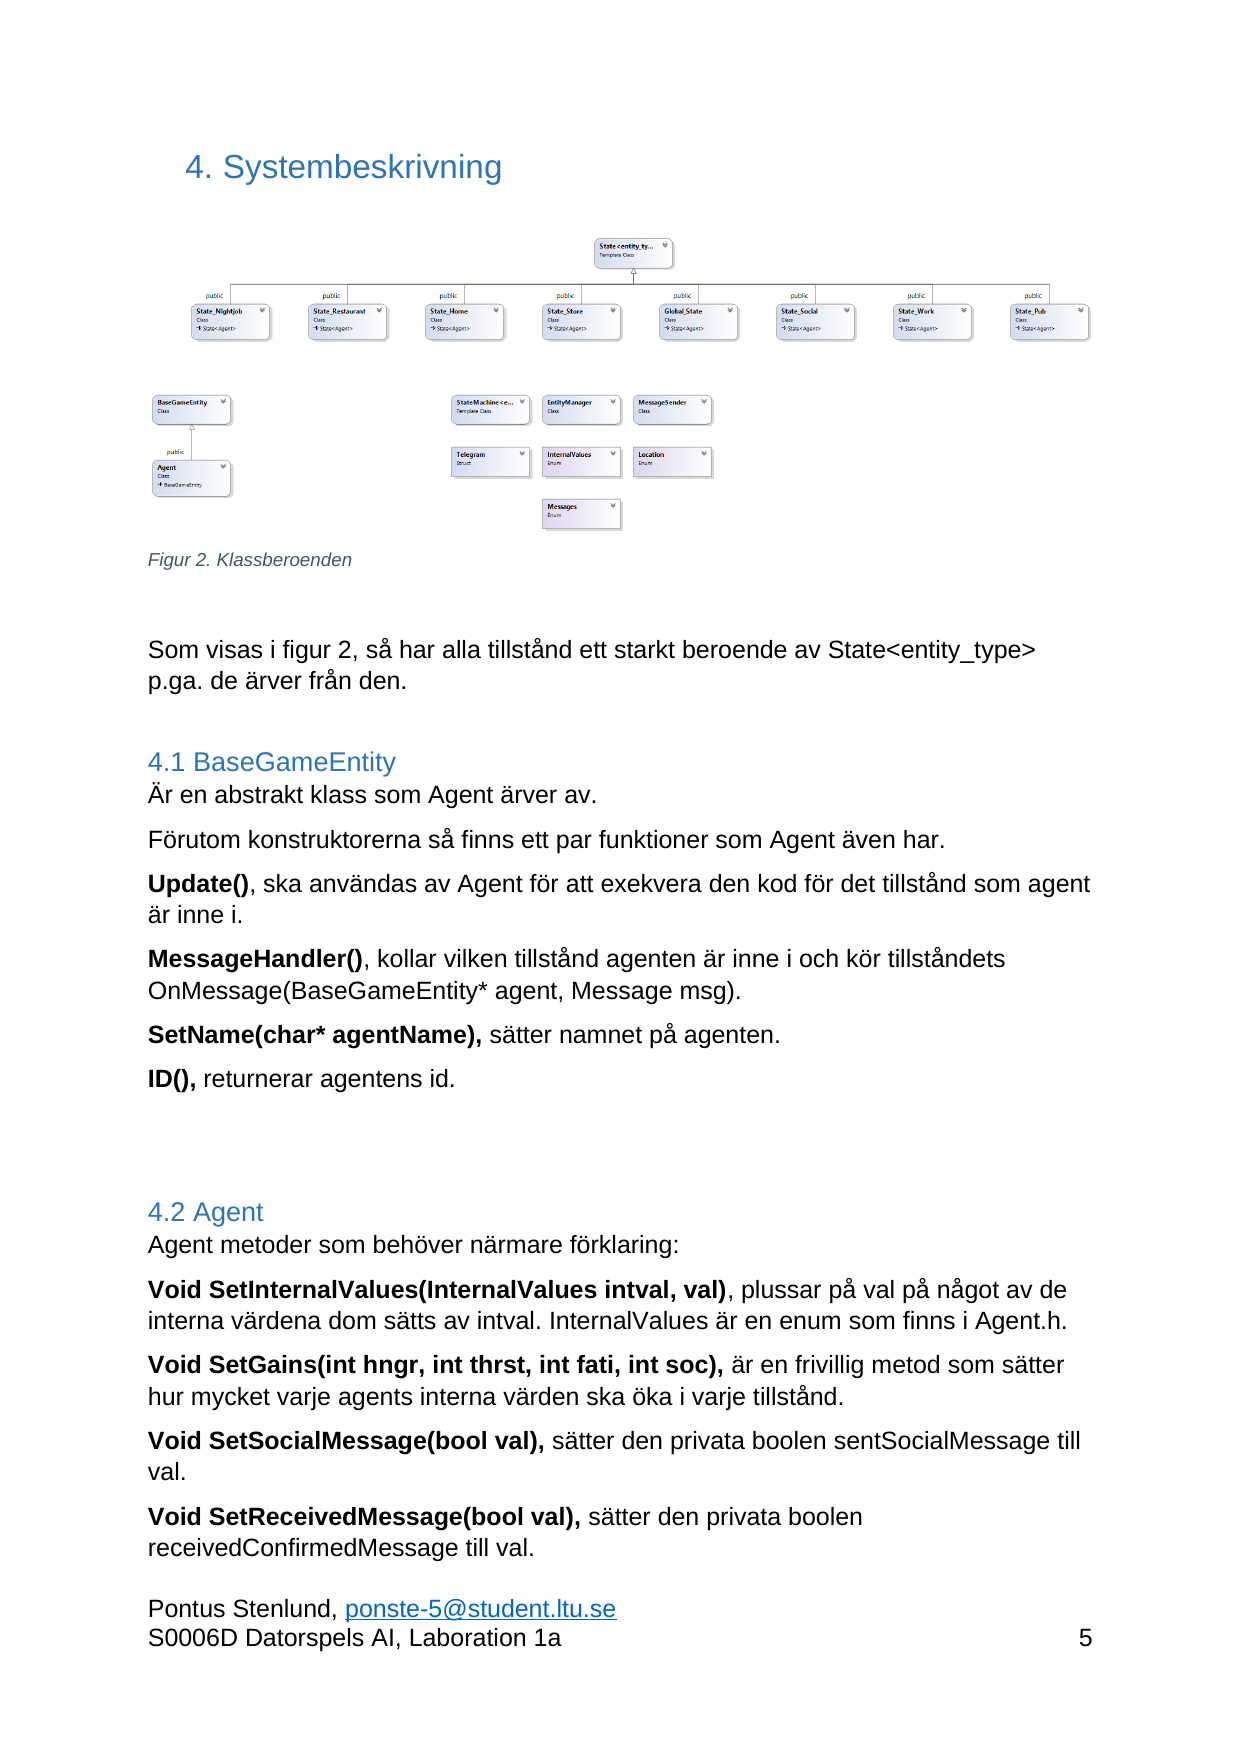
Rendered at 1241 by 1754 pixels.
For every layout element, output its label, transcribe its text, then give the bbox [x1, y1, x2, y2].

text Void SetInternalValues(InternalValues intval, val), plussar på val på något av de interna värdena dom sätts av intval. InternalValues är en enum som finns i Agent.h. [148, 1274, 1093, 1335]
text MessageHandler(), kollar vilken tillstånd agenten är inne i och kör tillståndets OnMessage(BaseGameEntity* agent, Message msg). [148, 944, 1093, 1004]
subtitle 4.2 Agent [148, 1196, 1093, 1227]
subtitle Systembeskrivning [185, 148, 1093, 186]
text Void SetReceivedMessage(bool val), sätter den privata boolen receivedConfirmedMessage till val. [148, 1501, 1093, 1562]
text SetName(char* agentName), sätter namnet på agenten. [148, 1020, 1093, 1049]
text Update(), ska användas av Agent för att exekvera den kod för det tillstånd som agent är inne i. [148, 869, 1093, 929]
picture [147, 233, 1093, 533]
text ID(), returnerar agentens id. [148, 1064, 1093, 1093]
subtitle 4.1 BaseGameEntity [148, 746, 1093, 777]
text Figur 2. Klassberoenden [148, 548, 1093, 570]
text Som visas i figur 2, så har alla tillstånd ett starkt beroende av State<entity_type> p.ga. de ärver från den. [148, 635, 1093, 695]
text Förutom konstruktorerna så finns ett par funktioner som Agent även har. [148, 824, 1093, 853]
text Agent metoder som behöver närmare förklaring: [148, 1231, 1093, 1259]
text Är en abstrakt klass som Agent ärver av. [148, 781, 1093, 809]
text Void SetSocialMessage(bool val), sätter den privata boolen sentSocialMessage till val. [148, 1426, 1093, 1486]
text Void SetGains(int hngr, int thrst, int fati, int soc), är en frivillig metod som sätter hur mycket varje agents interna värden ska öka i varje tillstånd. [148, 1350, 1093, 1411]
